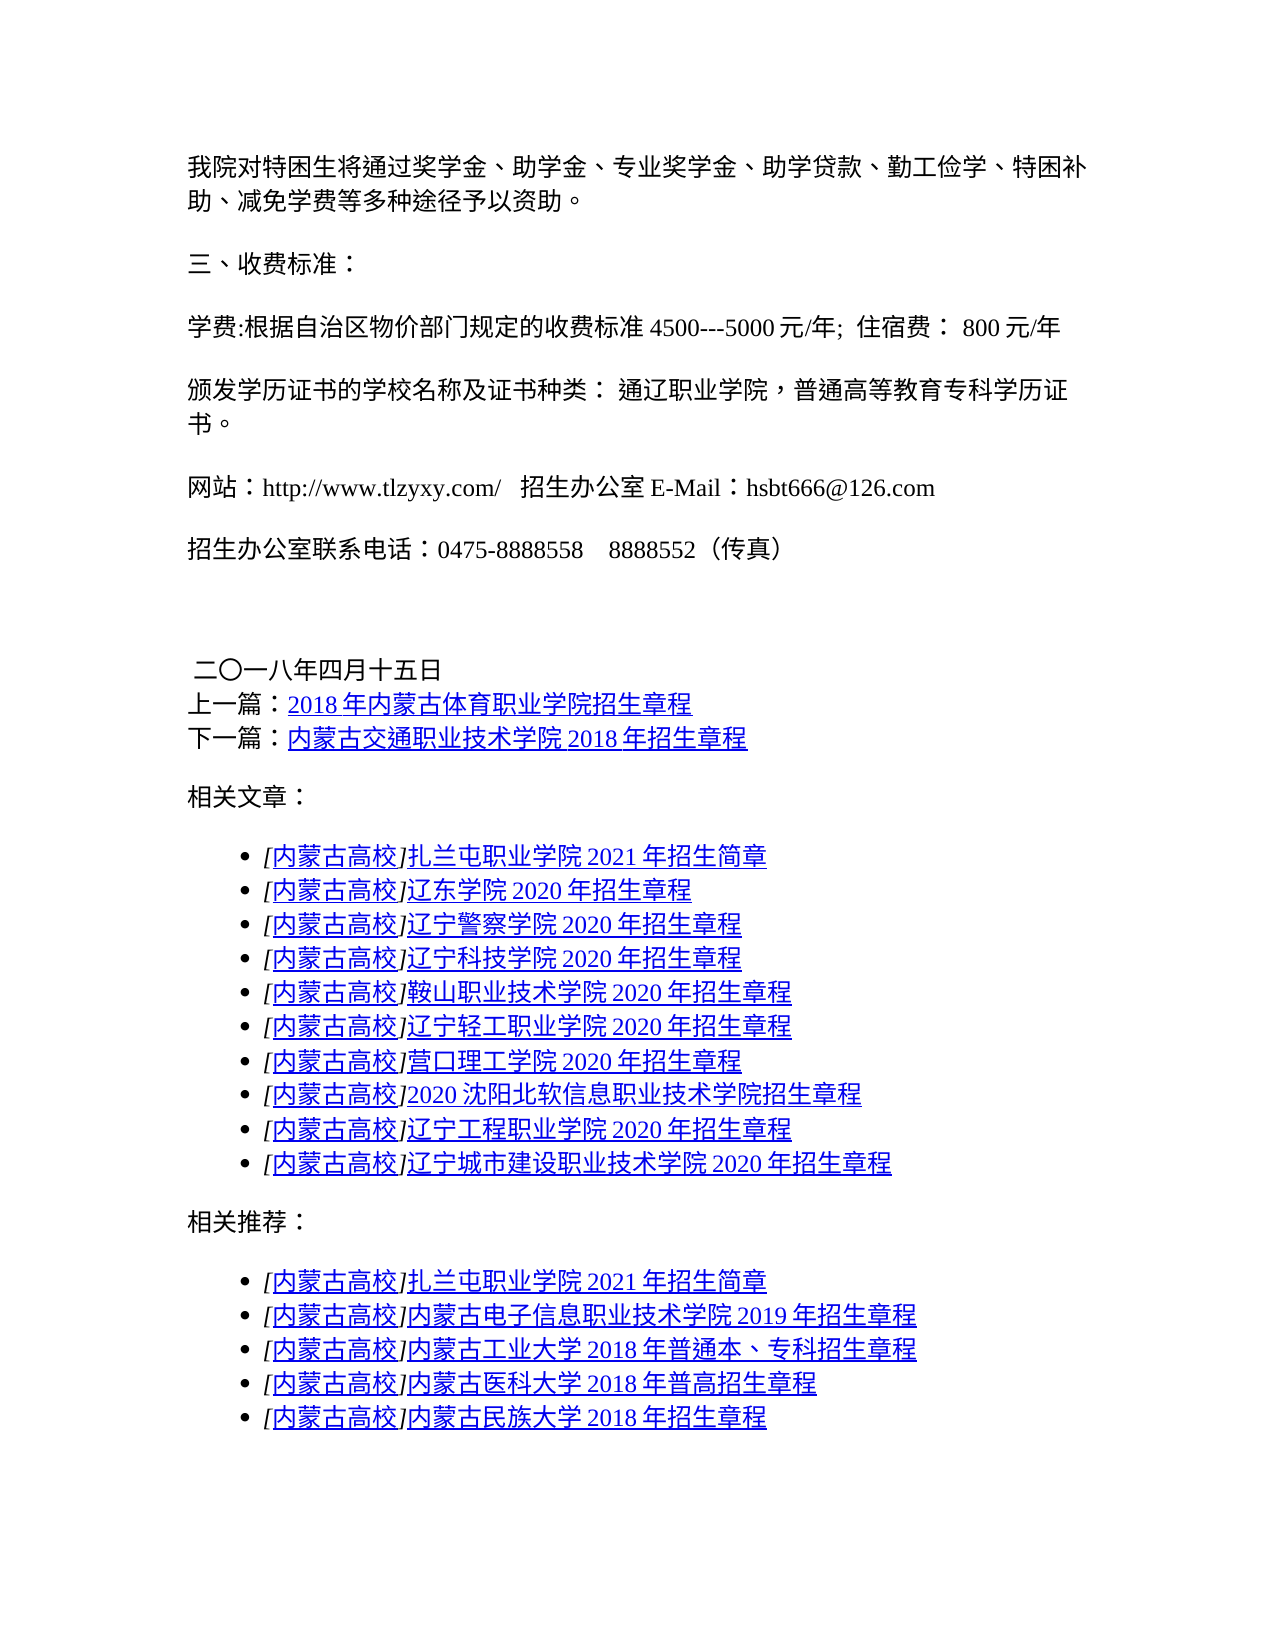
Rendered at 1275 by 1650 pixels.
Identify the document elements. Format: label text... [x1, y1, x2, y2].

text 相关文章： [187, 780, 1087, 814]
text 网站：http://www.tlzyxy.com/ 招生办公室E-Mail：hsbt666@126.com [187, 469, 1087, 503]
text 三、收费标准： [187, 247, 1087, 281]
text 我院对特困生将通过奖学金、助学金、专业奖学金、助学贷款、勤工俭学、特困补助、减免学费等多种途径予以资助。 [187, 150, 1087, 218]
list [内蒙古高校]辽宁城市建设职业技术学院2020年招生章程 [241, 1145, 1087, 1179]
list [内蒙古高校]内蒙古电子信息职业技术学院2019年招生章程 [241, 1297, 1087, 1332]
list [内蒙古高校]内蒙古民族大学2018年招生章程 [241, 1400, 1087, 1434]
list [内蒙古高校]内蒙古工业大学2018年普通本、专科招生章程 [241, 1332, 1087, 1366]
list [内蒙古高校]辽东学院2020年招生章程 [241, 873, 1087, 907]
text 学费:根据自治区物价部门规定的收费标准4500---5000元/年; 住宿费： 800元/年 [187, 310, 1087, 344]
list [内蒙古高校]内蒙古医科大学2018年普高招生章程 [241, 1366, 1087, 1400]
list [内蒙古高校]辽宁轻工职业学院2020年招生章程 [241, 1009, 1087, 1043]
list [内蒙古高校]2020沈阳北软信息职业技术学院招生章程 [241, 1077, 1087, 1111]
text 二〇一八年四月十五日 [187, 652, 1087, 687]
list [内蒙古高校]扎兰屯职业学院2021年招生简章 [241, 1263, 1087, 1297]
text 招生办公室联系电话：0475-8888558 8888552（传真） [187, 532, 1087, 566]
list [内蒙古高校]辽宁工程职业学院2020年招生章程 [241, 1111, 1087, 1145]
list [内蒙古高校]辽宁警察学院2020年招生章程 [241, 907, 1087, 941]
list [内蒙古高校]营口理工学院2020年招生章程 [241, 1043, 1087, 1077]
list [内蒙古高校]扎兰屯职业学院2021年招生简章 [241, 839, 1087, 873]
text 上一篇：2018年内蒙古体育职业学院招生章程 下一篇：内蒙古交通职业技术学院2018年招生章程 [187, 687, 1087, 755]
list [内蒙古高校]辽宁科技学院2020年招生章程 [241, 941, 1087, 975]
text 颁发学历证书的学校名称及证书种类： 通辽职业学院，普通高等教育专科学历证书。 [187, 372, 1087, 441]
list [内蒙古高校]鞍山职业技术学院2020年招生章程 [241, 975, 1087, 1009]
text 相关推荐： [187, 1204, 1087, 1238]
